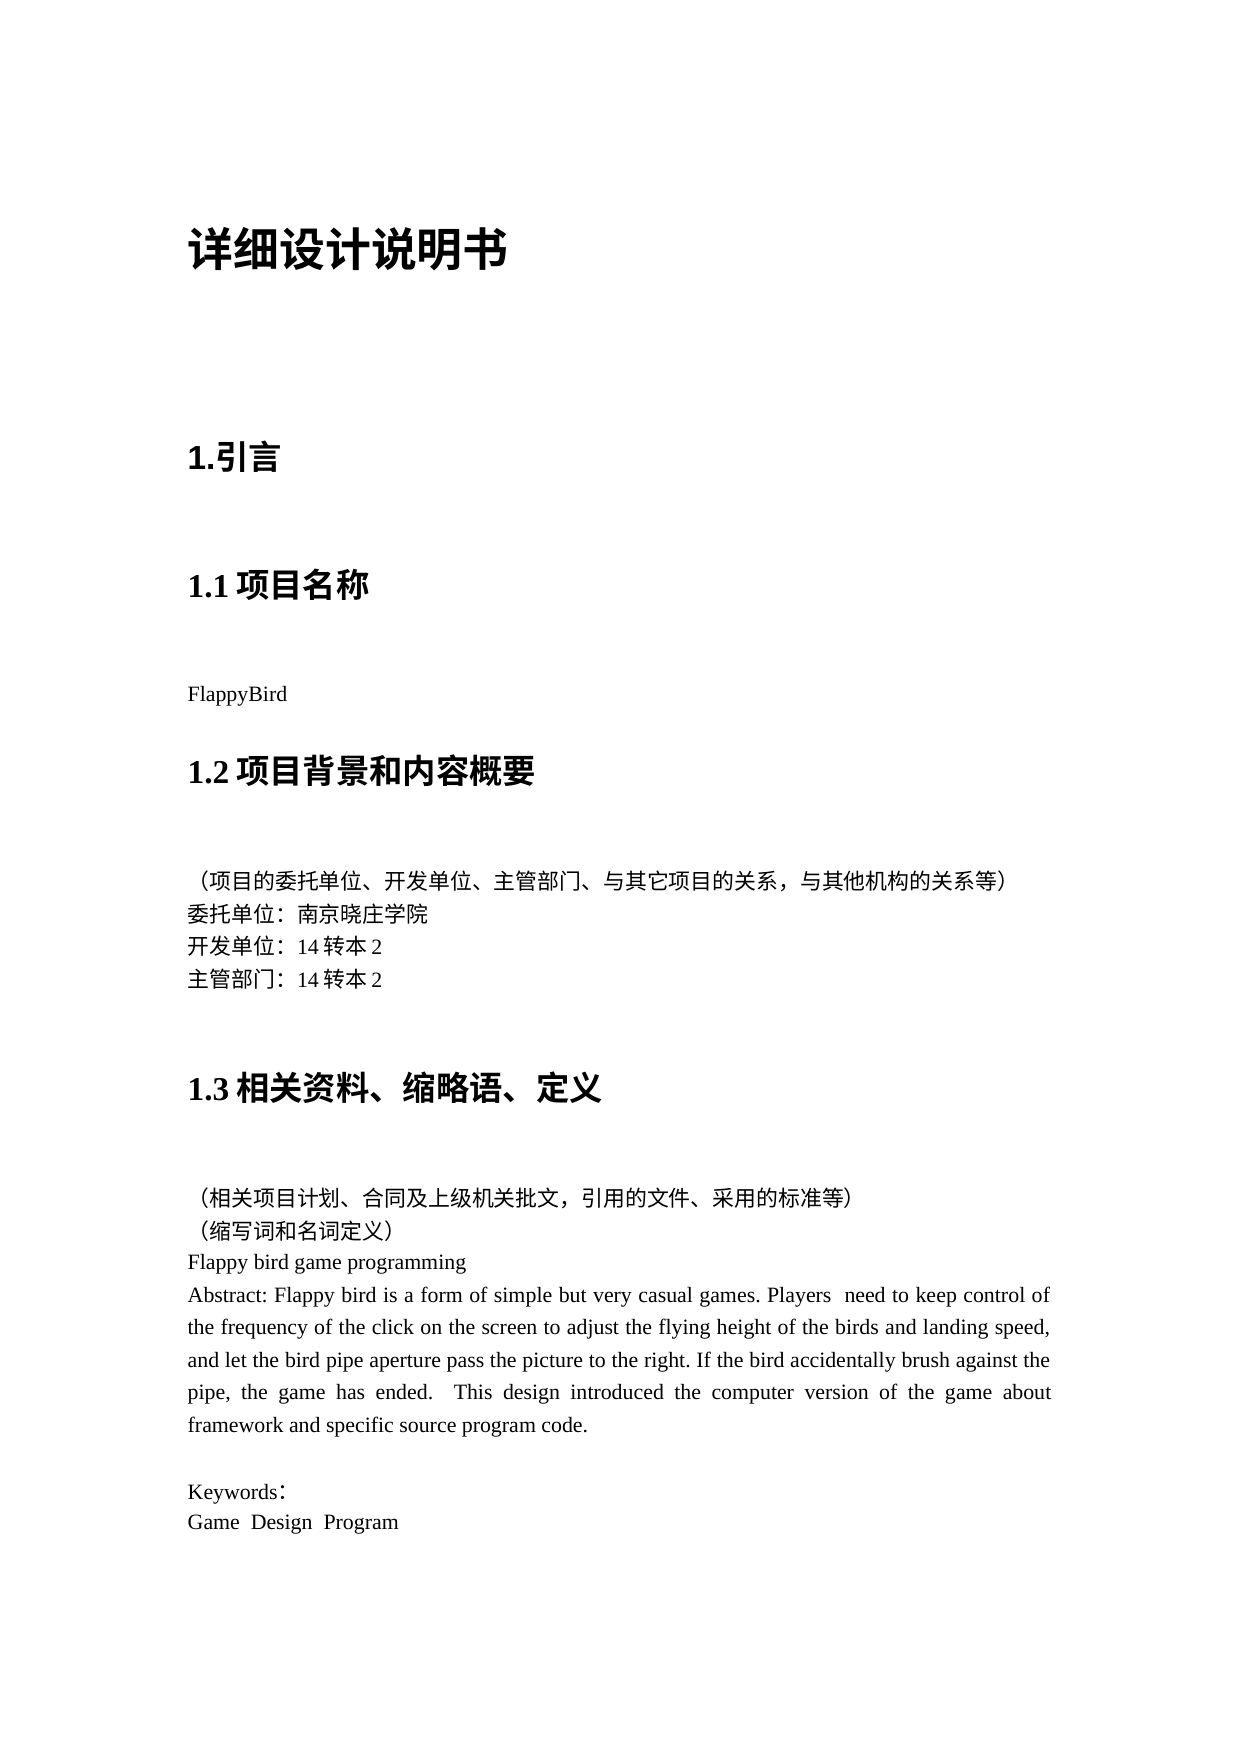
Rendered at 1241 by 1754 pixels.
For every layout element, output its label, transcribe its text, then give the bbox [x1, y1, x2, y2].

text 委托单位：南京晓庄学院 [187, 896, 1053, 929]
text Flappy bird game programming [187, 1246, 1053, 1278]
subtitle 1.3相关资料、缩略语、定义 [187, 1053, 1053, 1118]
subtitle 1.1项目名称 [187, 550, 1053, 615]
text FlappyBird [187, 677, 1053, 710]
subtitle 详细设计说明书 [187, 197, 1053, 295]
text 开发单位：14转本2 [187, 929, 1053, 961]
text （相关项目计划、合同及上级机关批文，引用的文件、采用的标准等） [187, 1181, 1053, 1213]
text Keywords： [187, 1473, 1053, 1506]
text （项目的委托单位、开发单位、主管部门、与其它项目的关系，与其他机构的关系等） [187, 864, 1053, 896]
text Abstract: Flappy bird is a form of simple but very casual games. Players need to keep control of the frequency of the click on the screen to adjust the flying height of the birds and landing speed, and let the bird pipe aperture pass the picture to the right. If the bird accidentally brush against the pipe, the game has ended. This design introduced the computer version of the game about framework and specific source program code. [187, 1278, 1053, 1441]
subtitle 1.2项目背景和内容概要 [187, 737, 1053, 802]
text Game Design Program [187, 1506, 1053, 1538]
subtitle 1.引言 [187, 423, 1053, 488]
text 主管部门：14转本2 [187, 961, 1053, 994]
text （缩写词和名词定义） [187, 1213, 1053, 1246]
